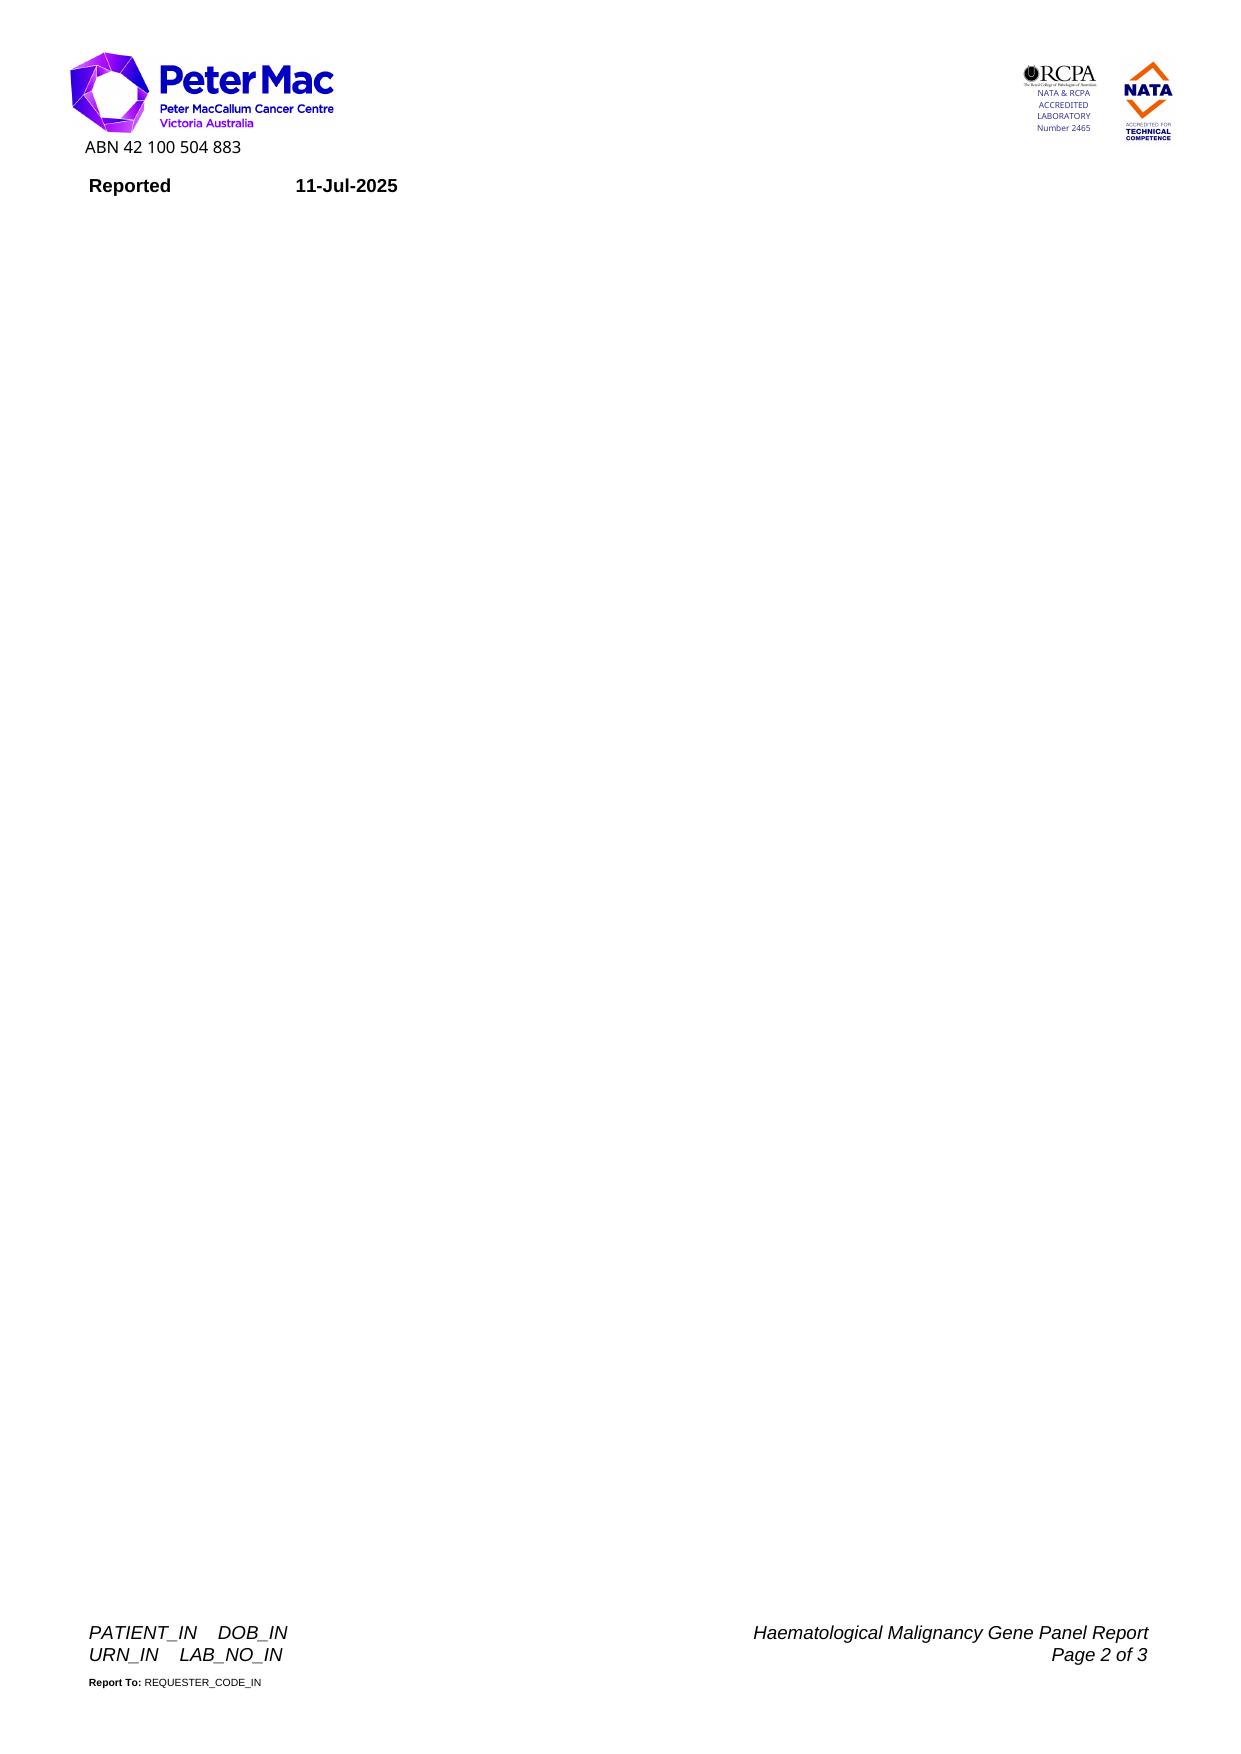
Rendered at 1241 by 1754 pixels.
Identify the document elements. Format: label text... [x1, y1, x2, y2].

picture [1120, 57, 1177, 147]
picture [70, 52, 334, 133]
text Reported 10-Jul-2025 [89, 174, 1152, 196]
picture [1022, 65, 1098, 88]
